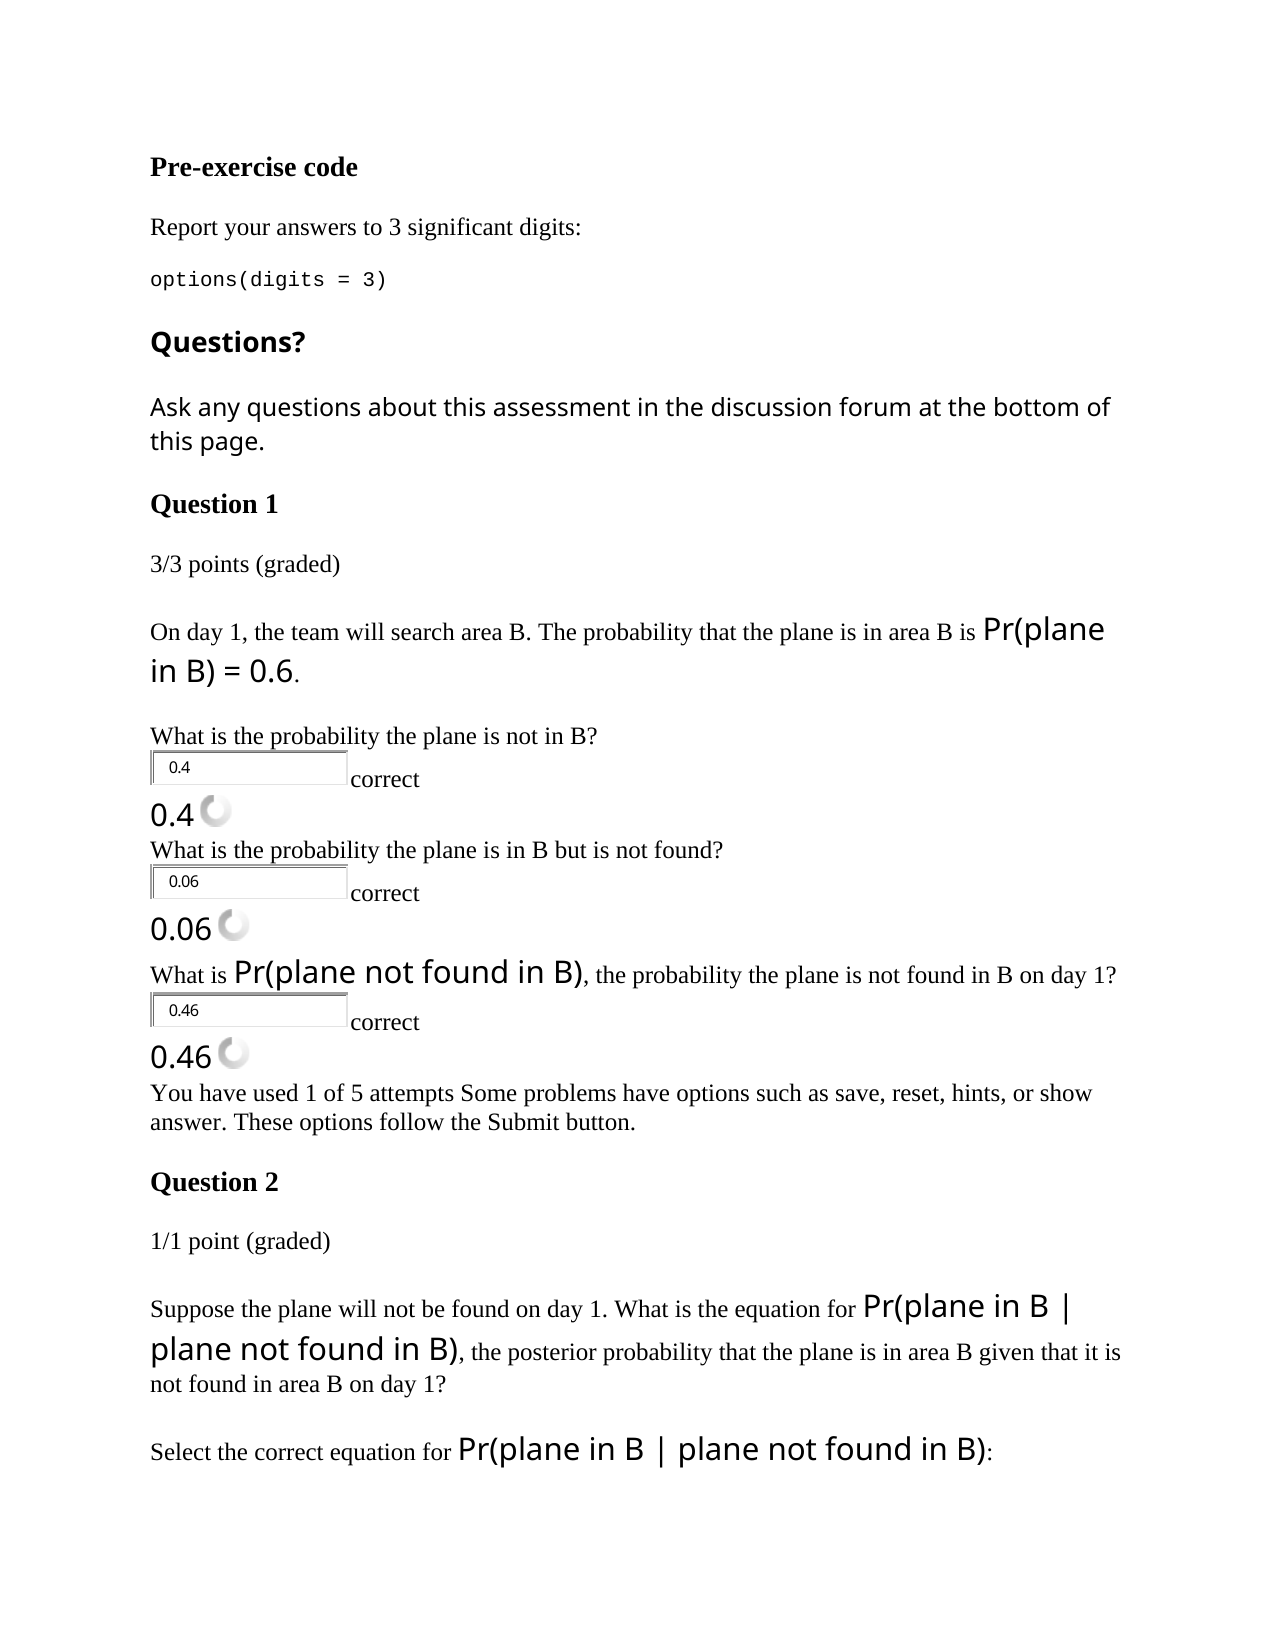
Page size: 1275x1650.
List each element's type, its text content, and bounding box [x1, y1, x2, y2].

text What is Pr(plane not found in B), the probability the plane is not found in B on day 1? [150, 950, 1125, 992]
text 0.4 [150, 793, 1125, 835]
text 0.06 [150, 907, 1125, 950]
text What is the probability the plane is not in B? [150, 721, 1125, 750]
text correct [150, 992, 1125, 1035]
picture [200, 795, 232, 827]
picture [218, 1037, 250, 1069]
text Report your answers to 3 significant digits: [150, 212, 1125, 240]
text You have used 1 of 5 attempts Some problems have options such as save, reset, hints, or show answer. These options follow the Submit button. [150, 1078, 1125, 1135]
picture [218, 909, 250, 941]
text What is the probability the plane is in B but is not found? [150, 835, 1125, 864]
text correct [150, 750, 1125, 793]
text Question 2 [150, 1164, 1125, 1197]
text 3/3 points (graded) [150, 549, 1125, 577]
text correct [150, 864, 1125, 907]
text Ask any questions about this assessment in the discussion forum at the bottom of this page. [150, 390, 1125, 458]
text Pre-exercise code [150, 150, 1125, 182]
text Suppose the plane will not be found on day 1. What is the equation for Pr(plane in B | plane not found in B), the posterior probability that the plane is in area B given that it is not found in area B on day 1? [150, 1284, 1125, 1398]
text On day 1, the team will search area B. The probability that the plane is in area B is Pr(plane in B) = 0.6. [150, 607, 1125, 692]
text Select the correct equation for Pr(plane in B | plane not found in B): [150, 1427, 1125, 1470]
text Question 1 [150, 487, 1125, 519]
text 1/1 point (graded) [150, 1226, 1125, 1255]
text 0.46 [150, 1035, 1125, 1078]
text options(digits = 3) [150, 269, 1125, 293]
text Questions? [150, 322, 1125, 361]
